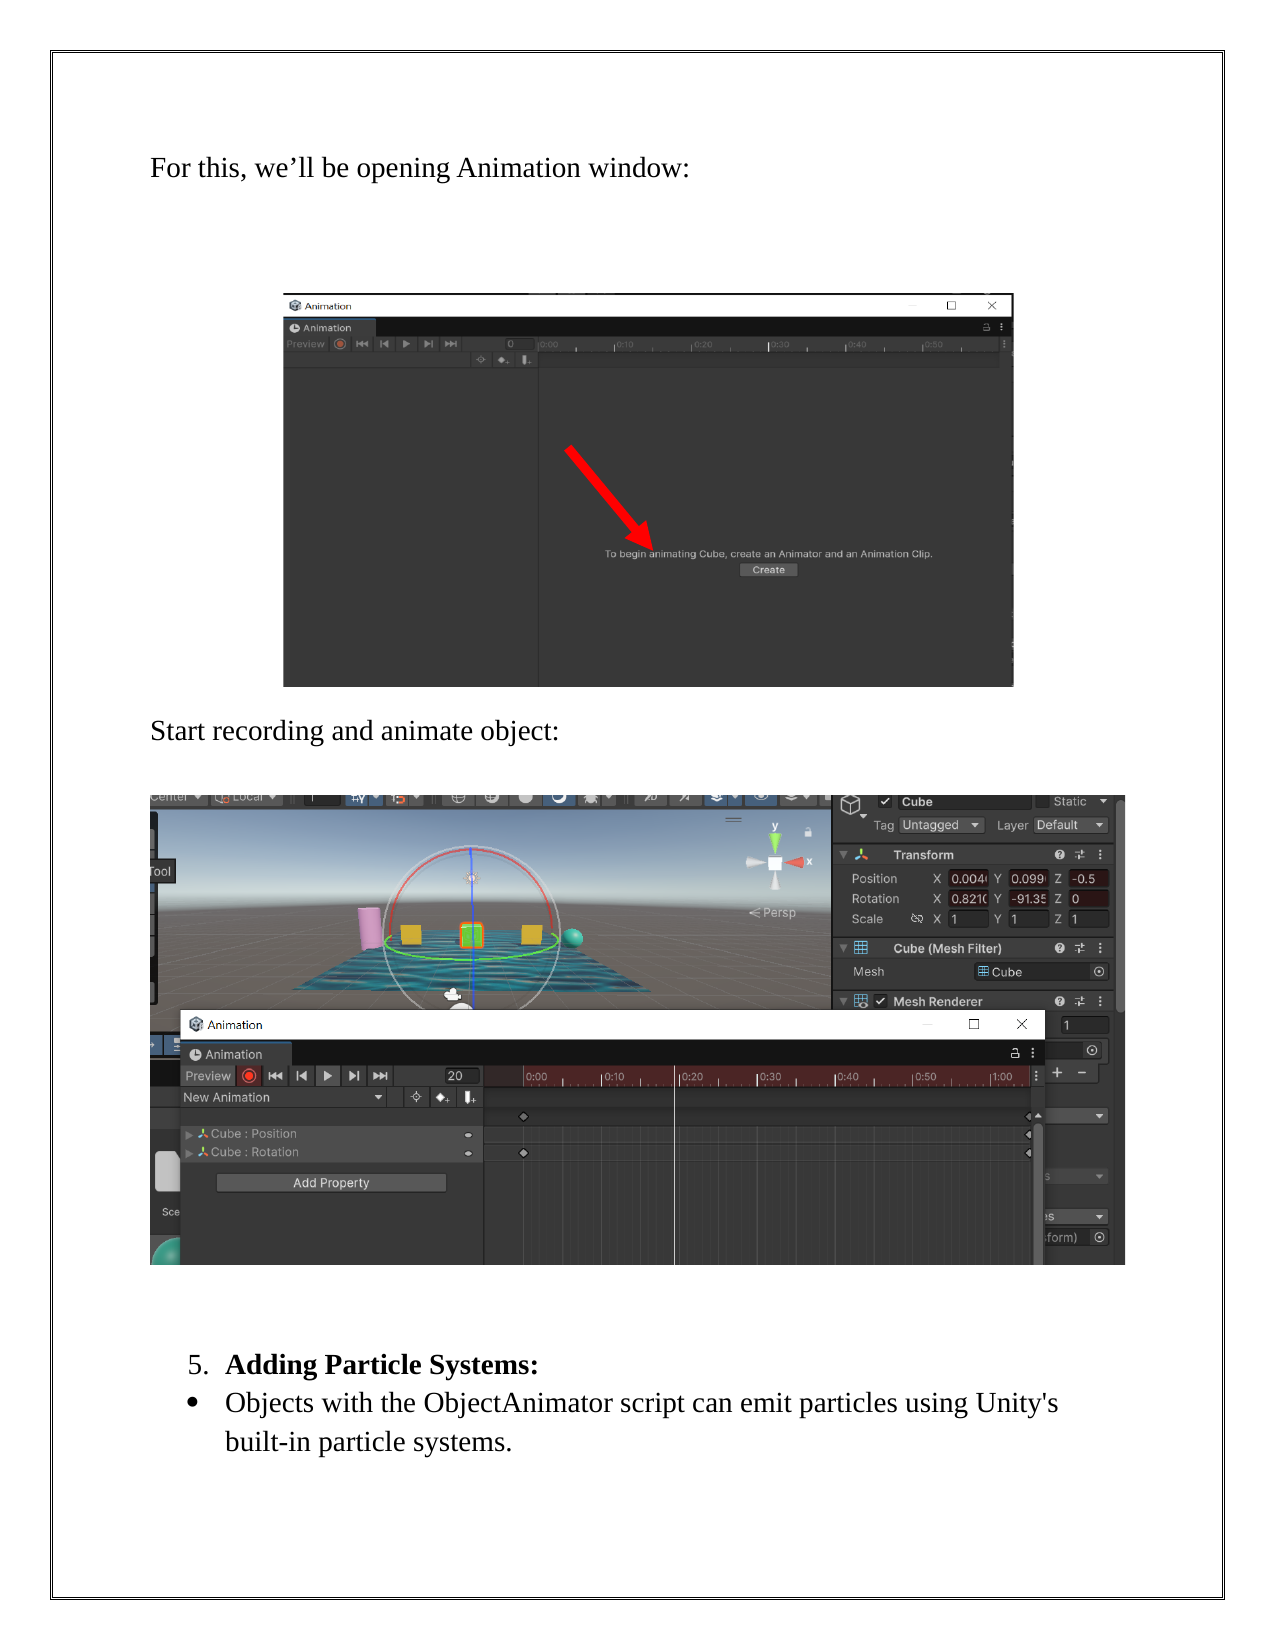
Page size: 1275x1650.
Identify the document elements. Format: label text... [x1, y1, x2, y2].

list Objects with the ObjectAnimator script can emit particles using Unity's built-in particle systems. [187, 1385, 1125, 1458]
list Adding Particle Systems: [187, 1347, 1125, 1380]
picture [150, 795, 1125, 1265]
text For this, we’ll be opening Animation window: [150, 150, 1125, 183]
picture [283, 293, 1014, 687]
